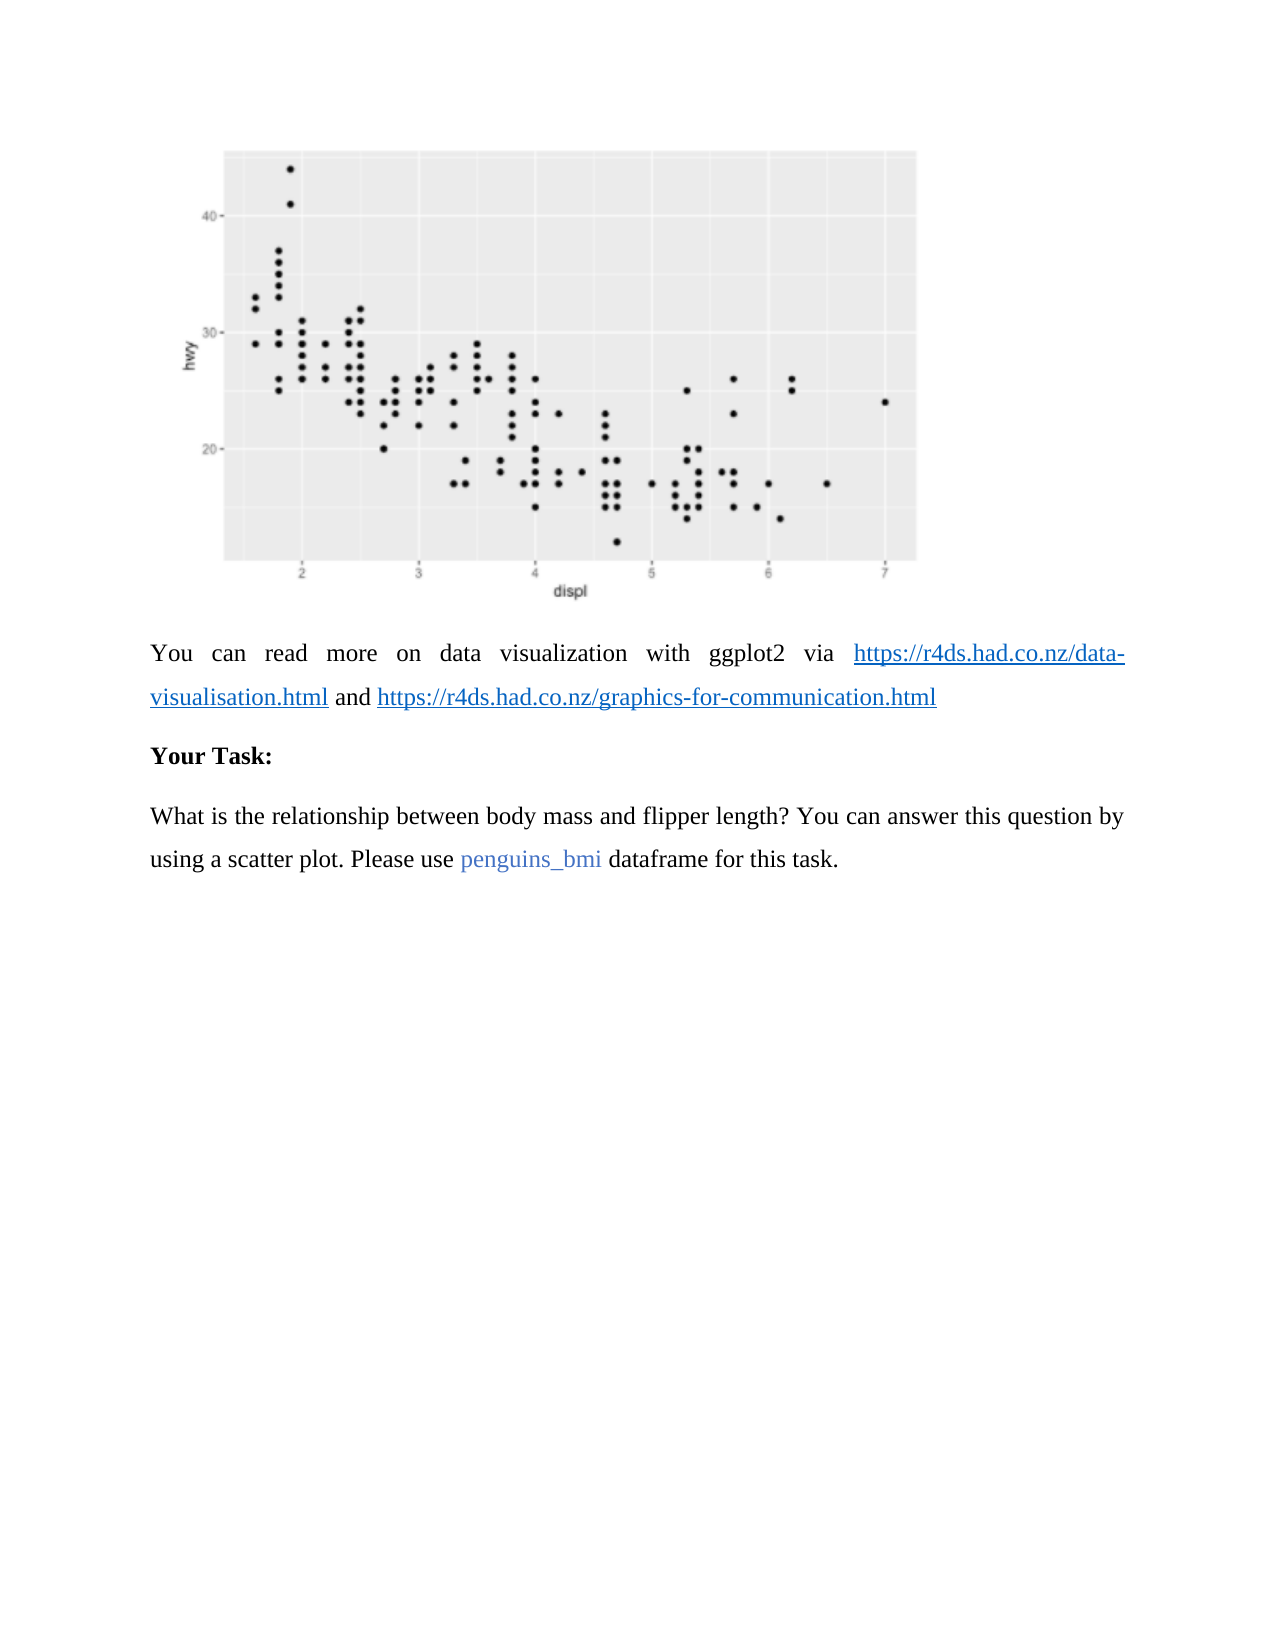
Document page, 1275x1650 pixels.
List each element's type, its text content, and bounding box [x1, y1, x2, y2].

text What is the relationship between body mass and flipper length? You can answer this question by using a scatter plot. Please use penguins_bmi dataframe for this task. [150, 801, 1125, 873]
text You can read more on data visualization with ggplot2 via https://r4ds.had.co.nz/data-visualisation.html and https://r4ds.had.co.nz/graphics-for-communication.html [150, 638, 1125, 710]
text Your Task: [150, 741, 1125, 770]
picture [150, 150, 947, 608]
